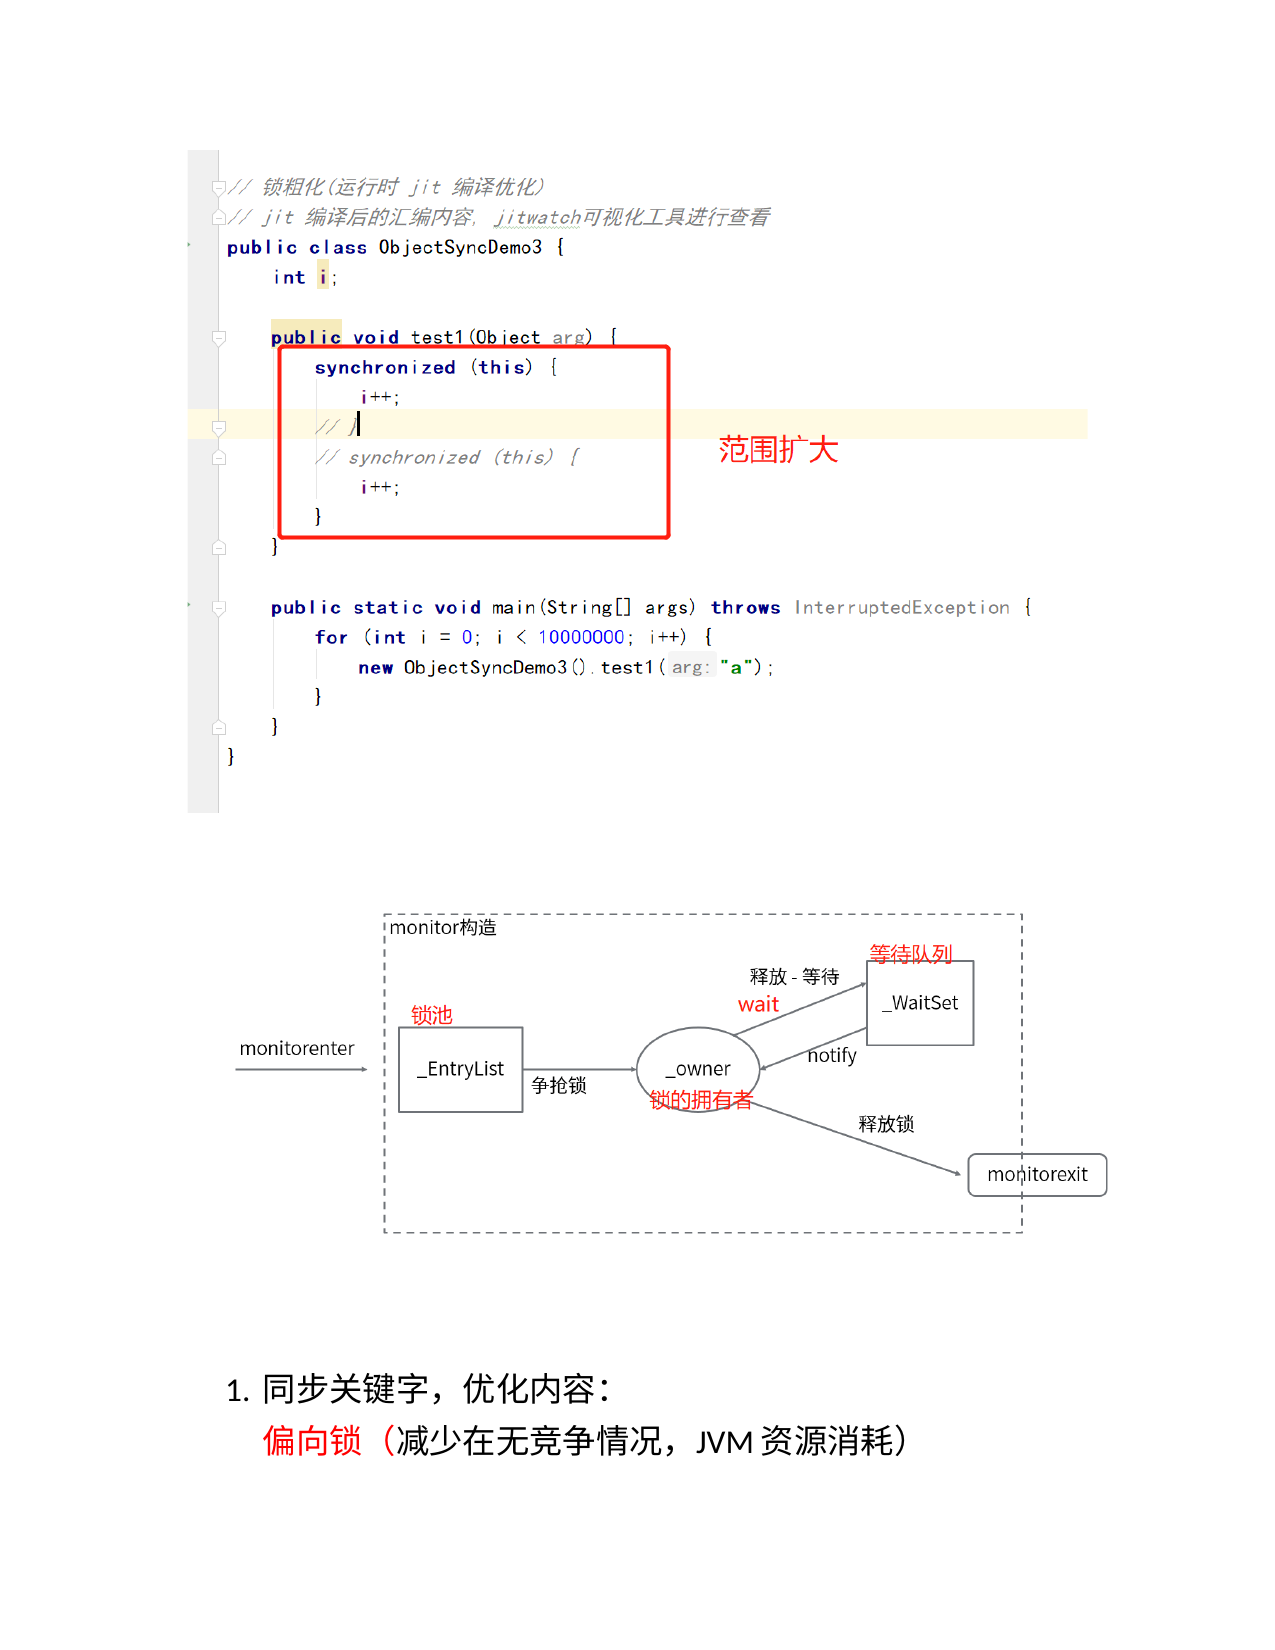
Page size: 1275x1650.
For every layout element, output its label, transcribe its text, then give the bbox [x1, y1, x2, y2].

list 同步关键字，优化内容： [225, 1363, 1087, 1411]
picture [187, 878, 1171, 1251]
picture [187, 150, 1088, 813]
list 偏向锁（减少在无竞争情况，JVM资源消耗） [262, 1415, 1087, 1463]
